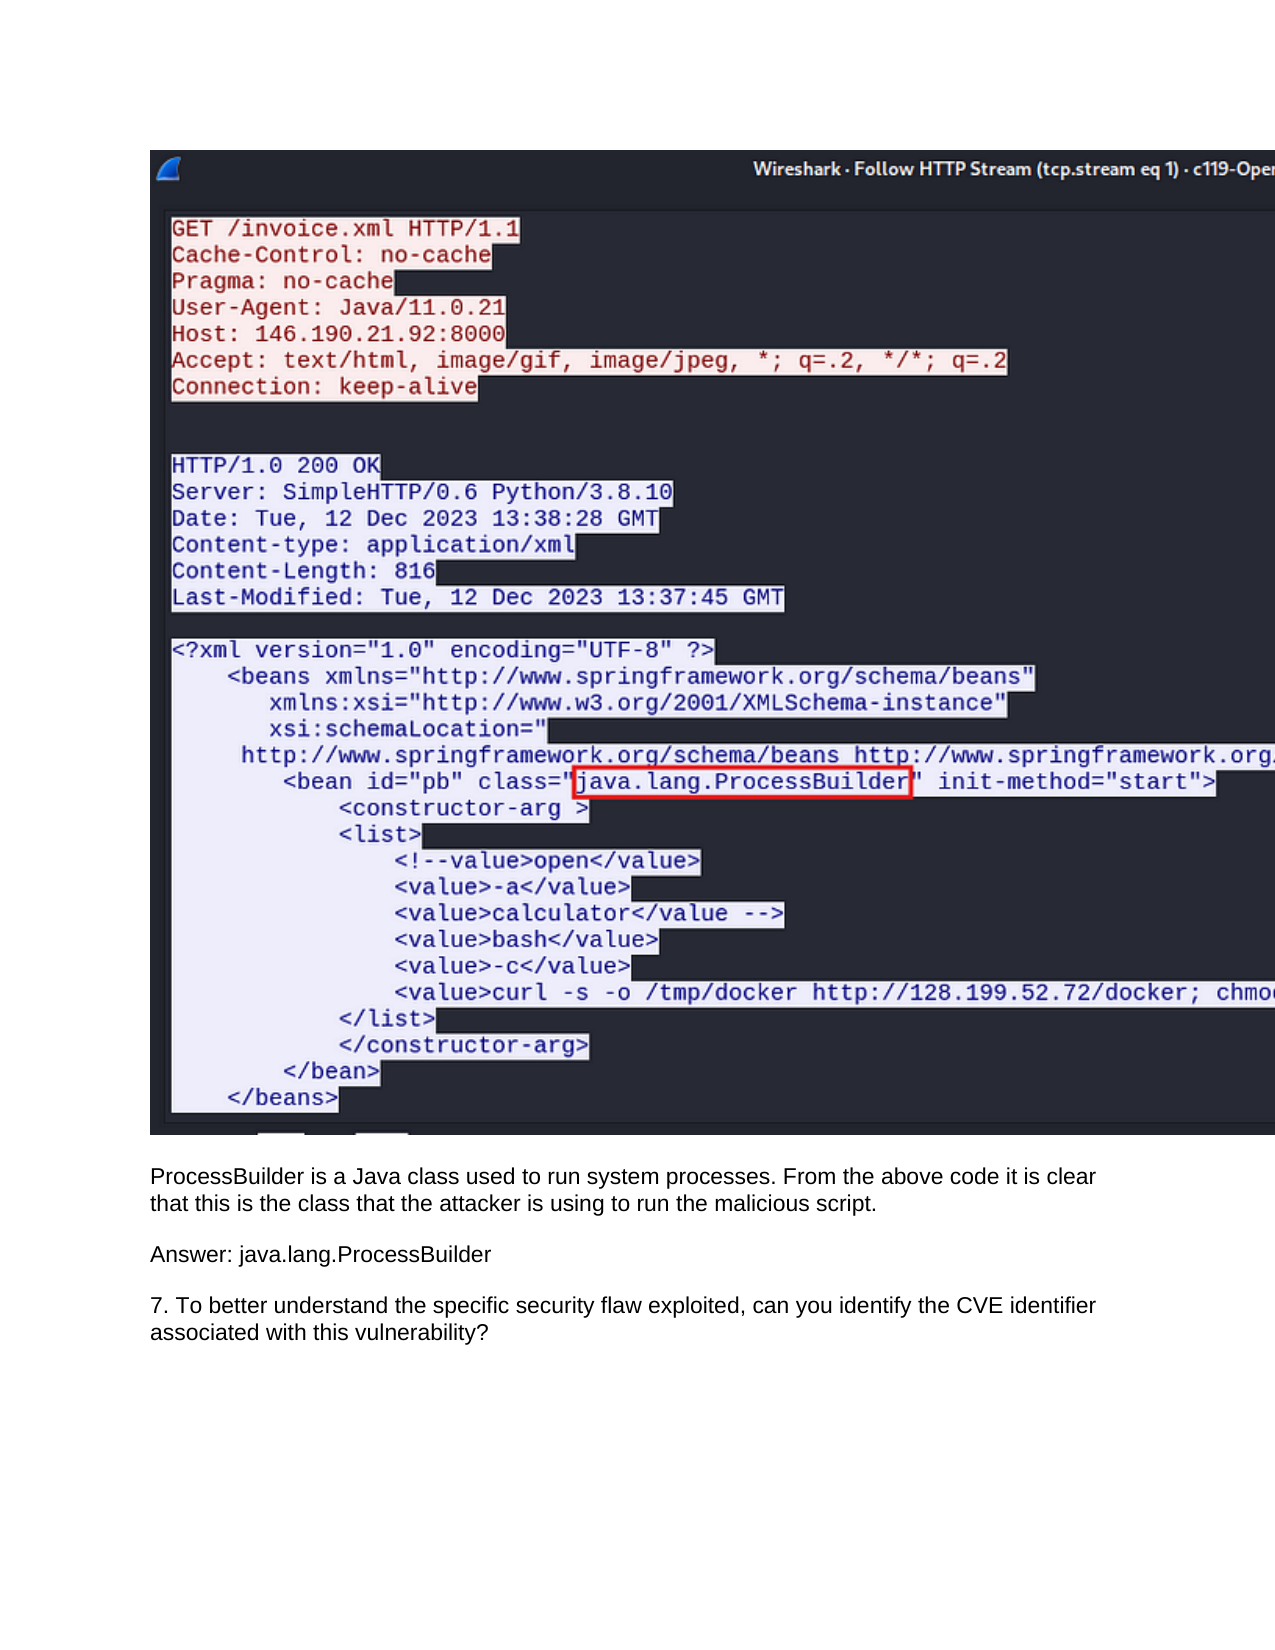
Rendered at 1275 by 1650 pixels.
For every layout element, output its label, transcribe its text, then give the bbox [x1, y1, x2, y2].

text Answer: java.lang.ProcessBuilder [150, 1241, 1125, 1267]
text 7. To better understand the specific security flaw exploited, can you identify the CVE identifier associated with this vulnerability? [150, 1292, 1125, 1345]
text ProcessBuilder is a Java class used to run system processes. From the above code it is clear that this is the class that the attacker is using to run the malicious script. [150, 1163, 1125, 1216]
picture [150, 150, 1275, 1135]
